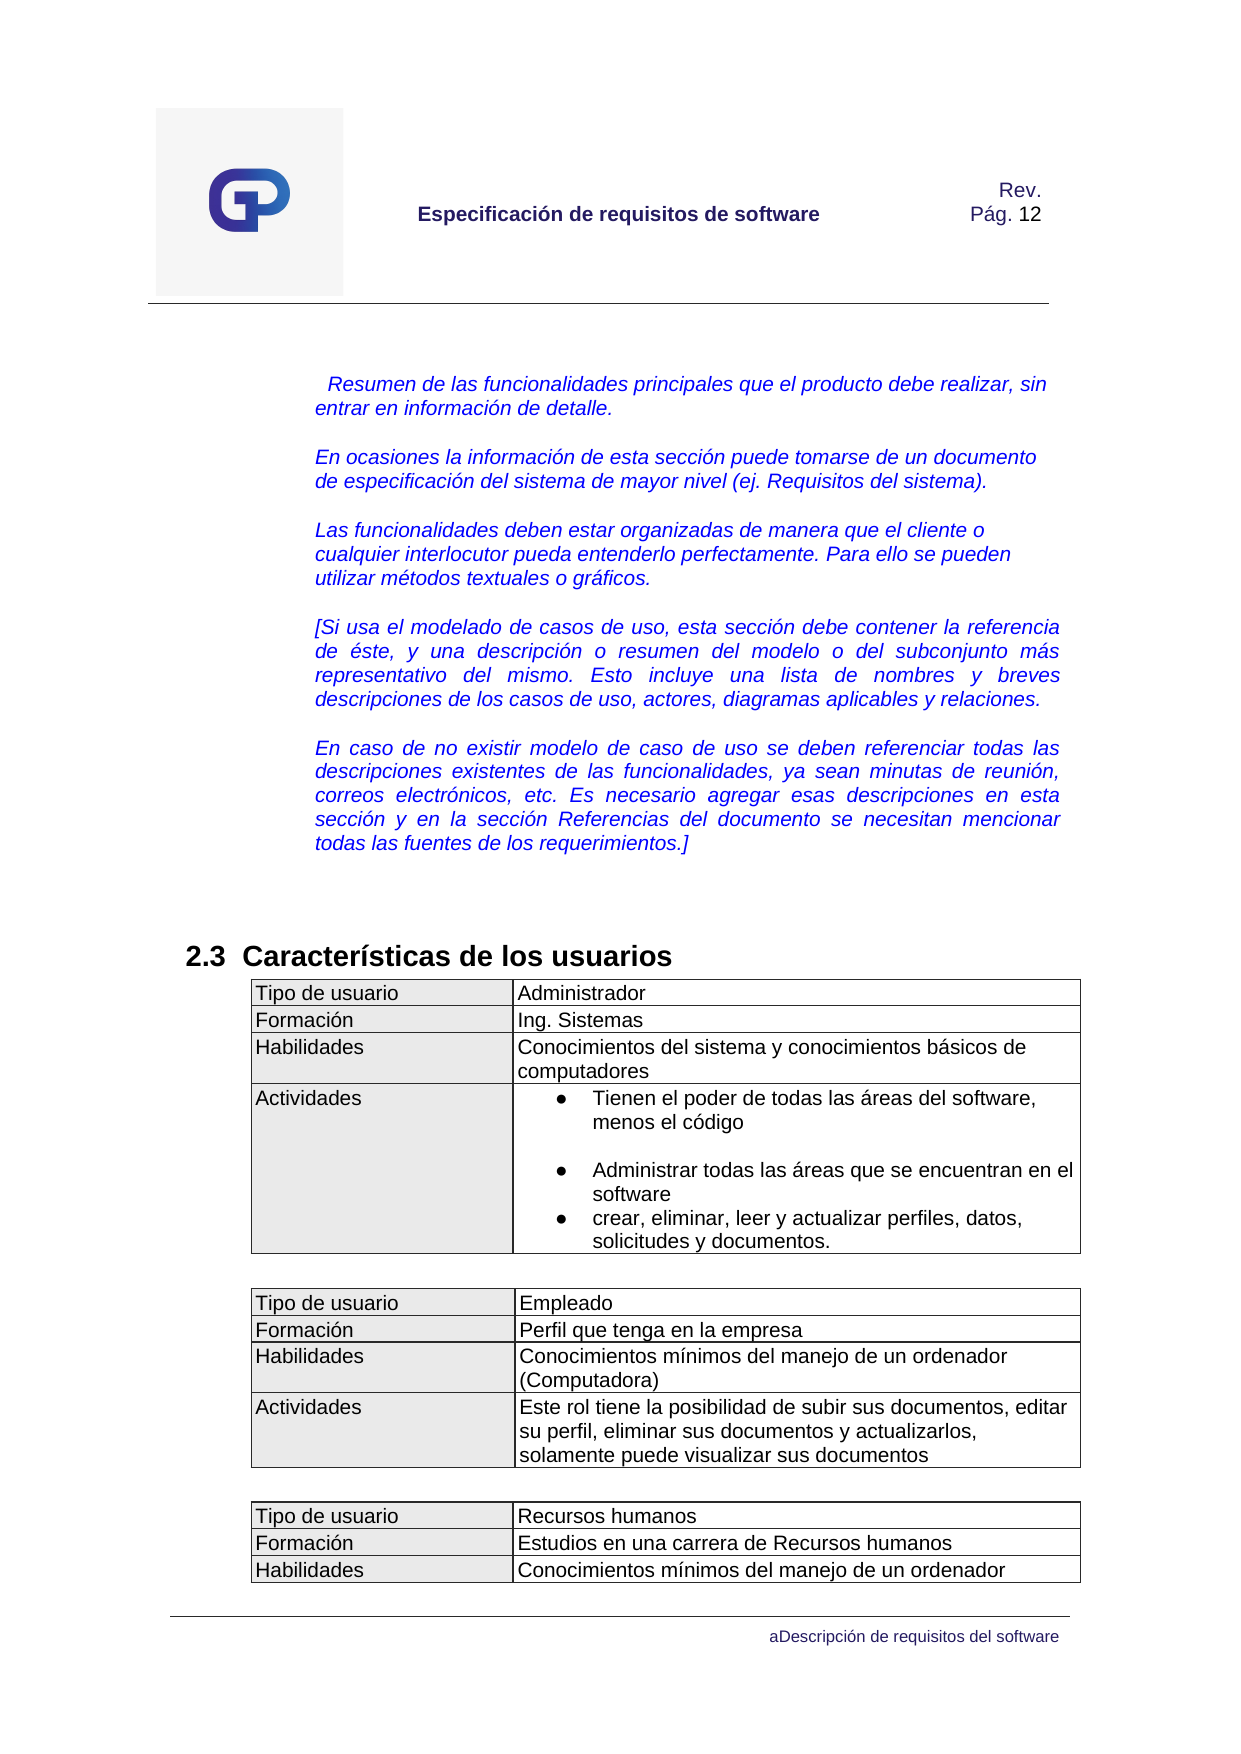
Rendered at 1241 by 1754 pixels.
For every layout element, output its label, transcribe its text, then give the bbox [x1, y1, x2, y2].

table_cell Conocimientos mínimos del manejo de un ordenador (Computadora) [514, 1556, 1080, 1582]
table_cell Este rol tiene la posibilidad de subir sus documentos, editar su perfil, eliminar sus documentos y actualizarlos, solamente puede visualizar sus documentos [516, 1393, 1080, 1467]
table_cell Tienen el poder de todas las áreas del software, menos el código Administrar todas las áreas que se encuentran en el software crear, eliminar, leer y actualizar perfiles, datos, solicitudes y documentos. [514, 1084, 1080, 1253]
table_cell Ing. Sistemas [514, 1006, 1080, 1032]
text En ocasiones la información de esta sección puede tomarse de un documento de especificación del sistema de mayor nivel (ej. Requisitos del sistema). [315, 445, 1063, 493]
table_cell Habilidades [252, 1033, 512, 1083]
table_cell Habilidades [252, 1343, 514, 1392]
table_cell Conocimientos del sistema y conocimientos básicos de computadores [514, 1033, 1080, 1083]
table_header Tipo de usuario [252, 980, 512, 1005]
text Resumen de las funcionalidades principales que el producto debe realizar, sin entrar en información de detalle. [315, 372, 1063, 420]
text En caso de no existir modelo de caso de uso se deben referenciar todas las descripciones existentes de las funcionalidades, ya sean minutas de reunión, correos electrónicos, etc. Es necesario agregar esas descripciones en esta sección y en la sección Referencias del documento se necesitan mencionar todas las fuentes de los requerimientos.] [315, 735, 1063, 855]
text [Si usa el modelado de casos de uso, esta sección debe contener la referencia de éste, y una descripción o resumen del modelo o del subconjunto más representativo del mismo. Esto incluye una lista de nombres y breves descripciones de los casos de uso, actores, diagramas aplicables y relaciones. [315, 614, 1063, 710]
table_header Tipo de usuario [252, 1289, 514, 1315]
table_cell Formación [252, 1316, 514, 1341]
table_cell Conocimientos mínimos del manejo de un ordenador (Computadora) [516, 1343, 1080, 1392]
table_cell Actividades [252, 1393, 514, 1467]
table_cell Actividades [252, 1084, 512, 1253]
table_cell Perfil que tenga en la empresa [516, 1316, 1080, 1341]
table_header Administrador [514, 980, 1080, 1005]
table_cell Formación [252, 1529, 512, 1555]
table_cell Formación [252, 1006, 512, 1032]
text Las funcionalidades deben estar organizadas de manera que el cliente o cualquier interlocutor pueda entenderlo perfectamente. Para ello se pueden utilizar métodos textuales o gráficos. [315, 518, 1063, 589]
picture [155, 108, 344, 296]
table_header Tipo de usuario [252, 1503, 512, 1528]
text 2.3 Características de los usuarios [177, 939, 1063, 972]
table_header Empleado [516, 1289, 1080, 1315]
table_cell Habilidades [252, 1556, 512, 1582]
table_cell Estudios en una carrera de Recursos humanos [514, 1529, 1080, 1555]
table_header Recursos humanos [514, 1503, 1080, 1528]
